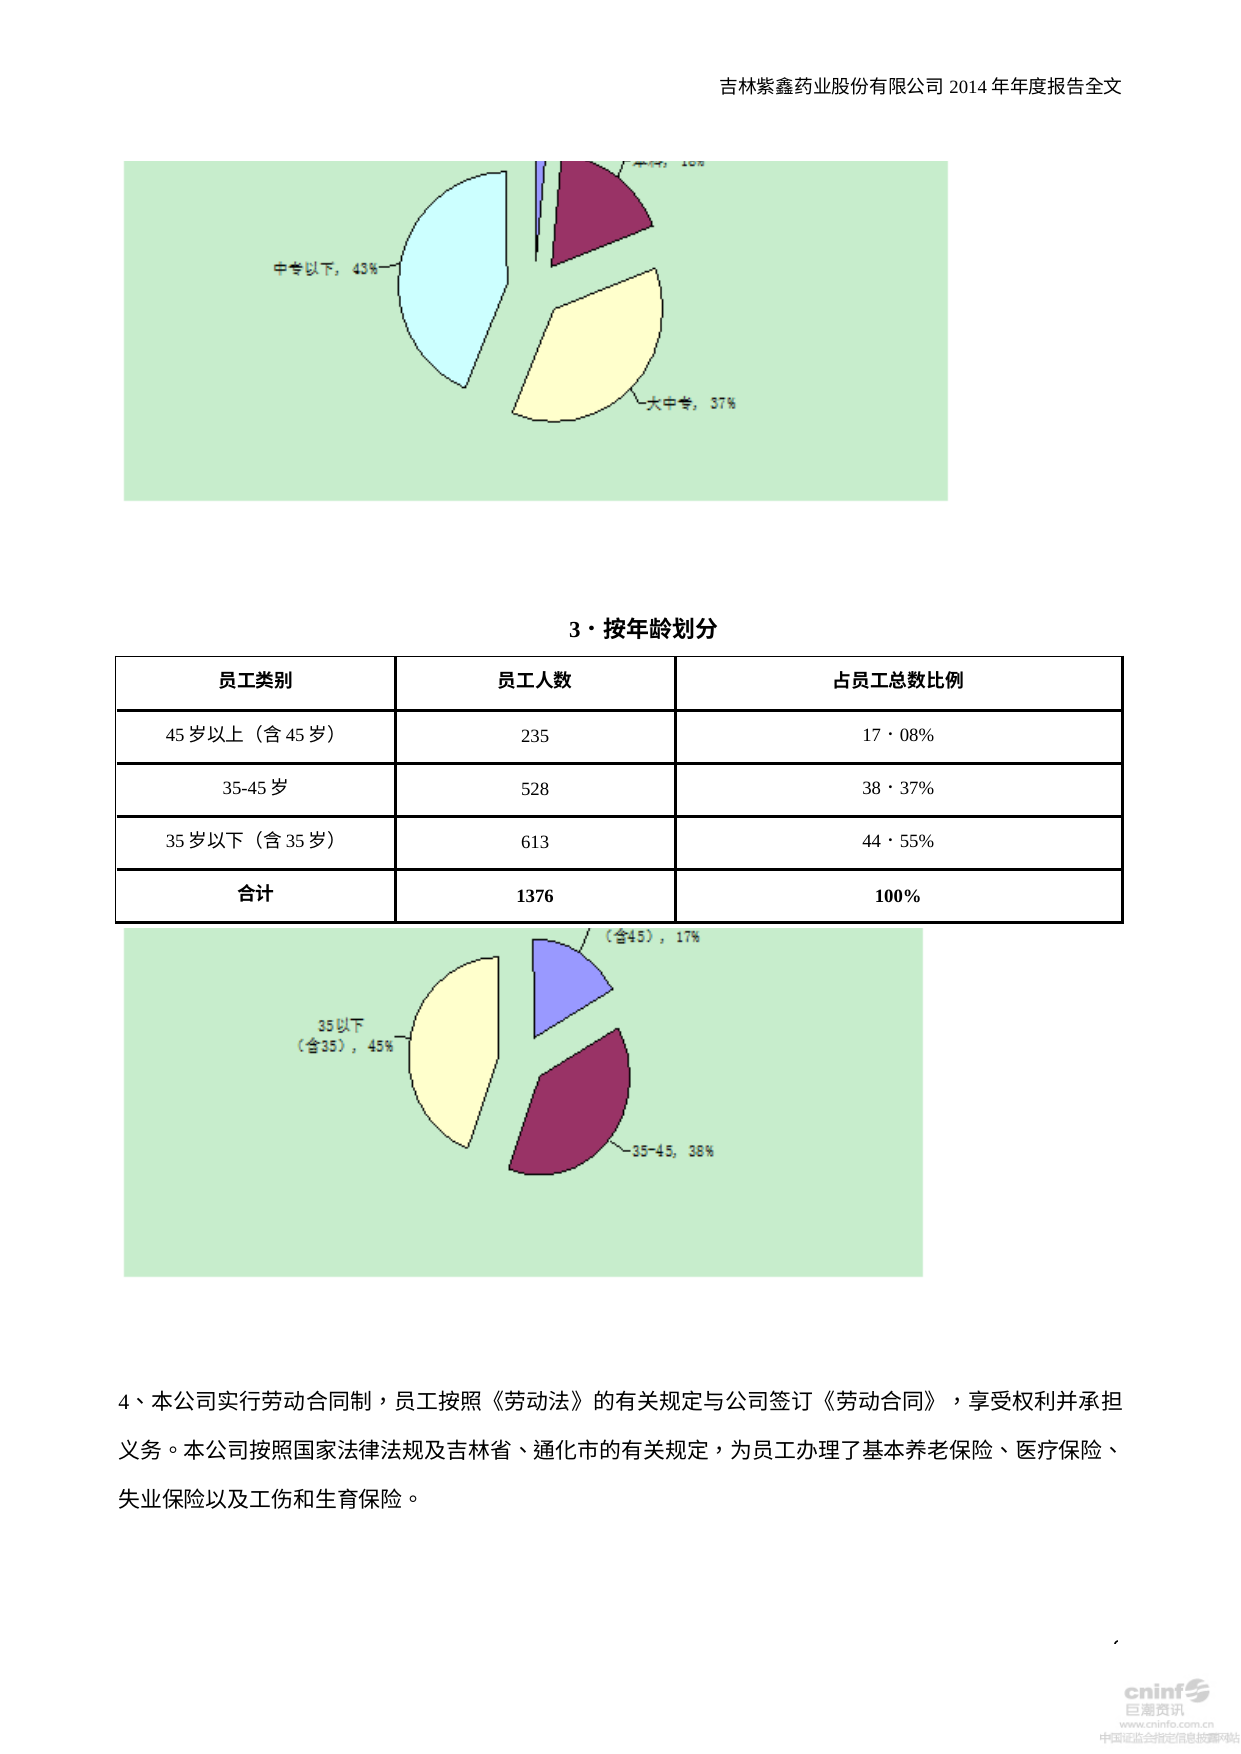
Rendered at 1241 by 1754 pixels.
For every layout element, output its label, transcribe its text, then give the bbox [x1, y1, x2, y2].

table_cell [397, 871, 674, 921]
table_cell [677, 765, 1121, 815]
picture [118, 161, 956, 509]
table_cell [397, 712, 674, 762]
picture [1099, 1673, 1241, 1754]
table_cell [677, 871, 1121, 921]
text 4、本公司实行劳动合同制，员工按照《劳动法》的有关规定与公司签订《劳动合同》，享受权利并承担 义务。本公司按照国家法律法规及吉林省、通化市的有关规定，为员工办理了基本养老保险、医疗保险、 失业保险以及工伤和生育保险。 [118, 1386, 1124, 1514]
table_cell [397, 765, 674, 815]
subtitle 3．按年龄划分 [392, 612, 894, 644]
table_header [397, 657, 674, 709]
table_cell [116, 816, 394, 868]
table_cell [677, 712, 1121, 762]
picture [118, 928, 931, 1285]
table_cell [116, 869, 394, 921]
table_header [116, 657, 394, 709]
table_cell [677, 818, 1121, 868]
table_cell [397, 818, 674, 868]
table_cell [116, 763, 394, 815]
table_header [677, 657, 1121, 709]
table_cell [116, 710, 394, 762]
